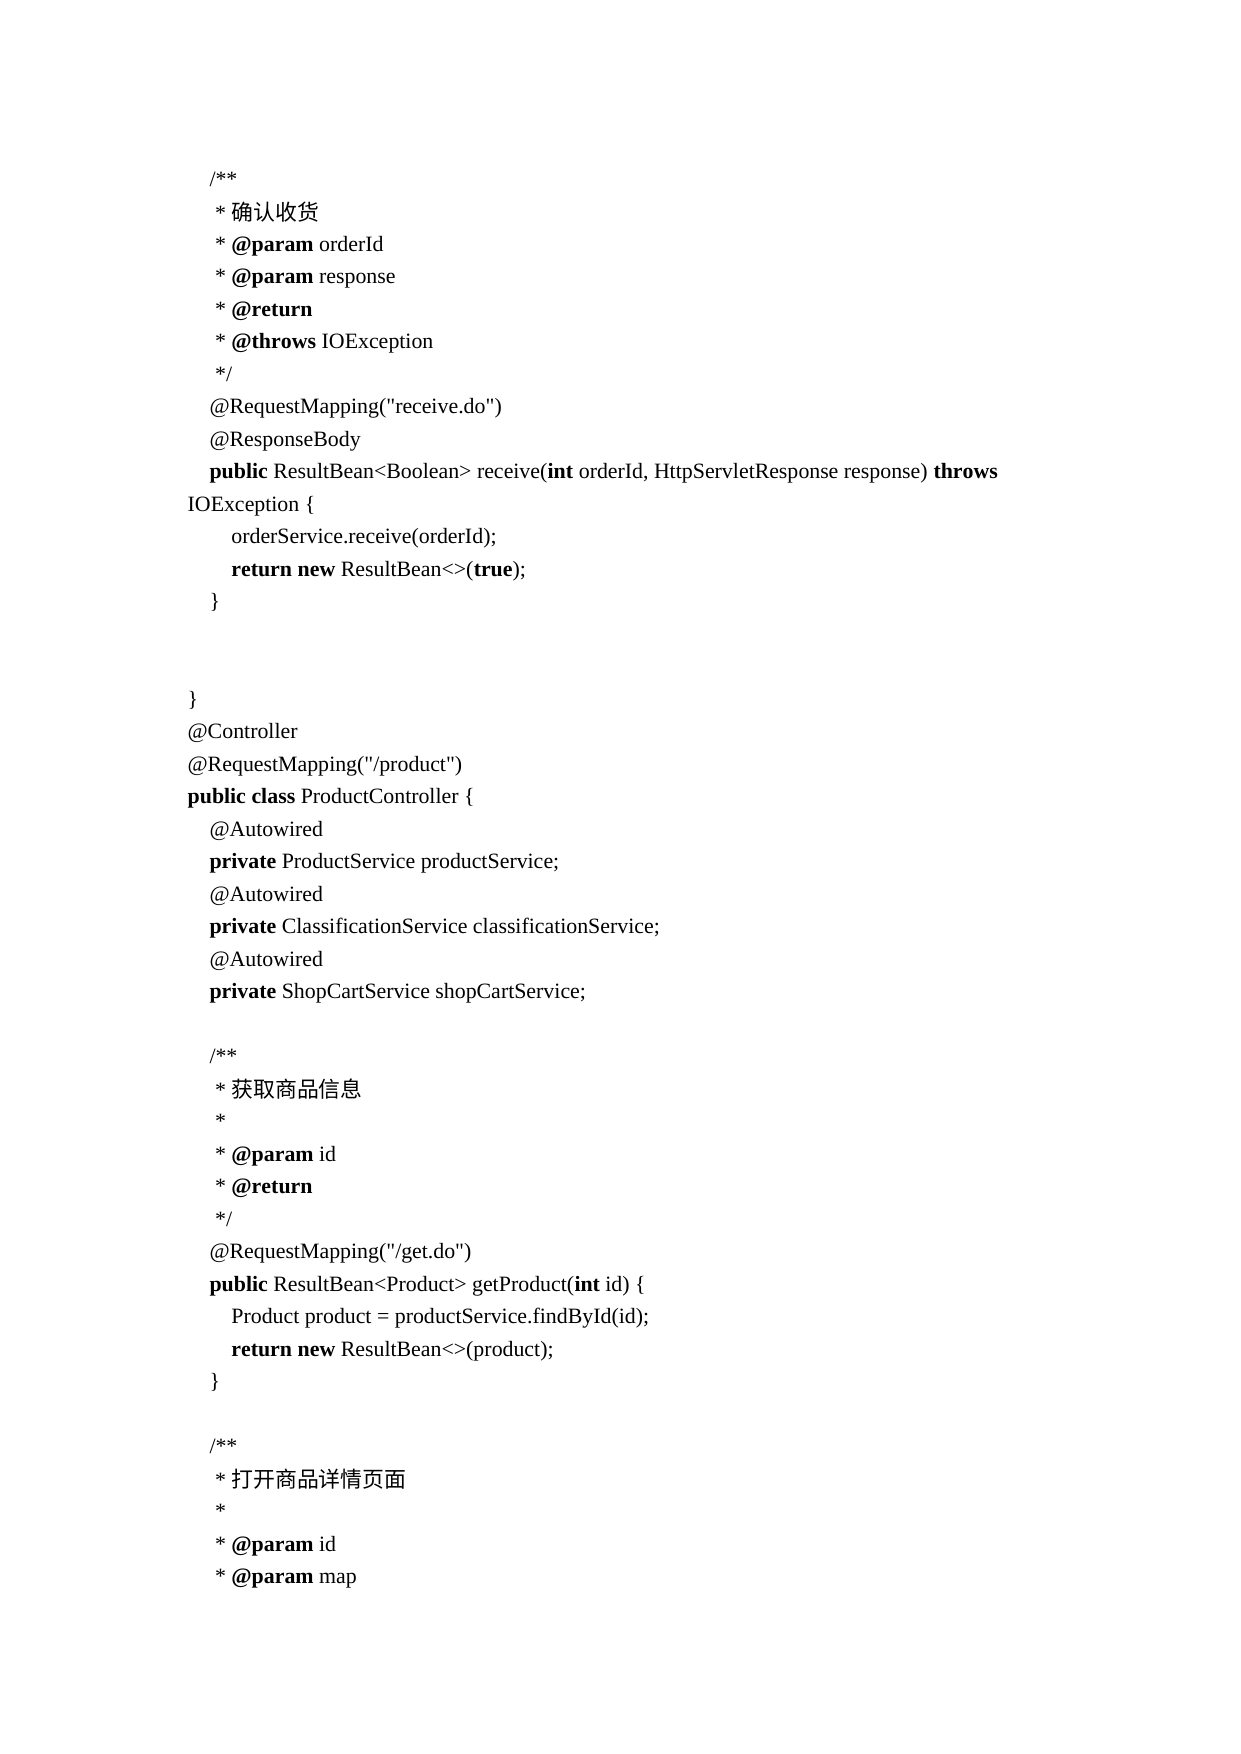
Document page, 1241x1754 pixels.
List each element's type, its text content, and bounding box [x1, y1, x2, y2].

text * @param orderId [187, 227, 1053, 259]
text * @throws IOException [187, 324, 1053, 357]
text public ResultBean<Product> getProduct(int id) { [187, 1267, 1053, 1299]
text } [187, 584, 1053, 617]
text * 打开商品详情页面 [187, 1462, 1053, 1494]
text * [187, 1494, 1053, 1527]
text @RequestMapping("/product") [187, 747, 1053, 779]
text * @param map [187, 1559, 1053, 1592]
text @RequestMapping("receive.do") [187, 389, 1053, 422]
text * 确认收货 [187, 194, 1053, 227]
text private ShopCartService shopCartService; [187, 974, 1053, 1007]
text @RequestMapping("/get.do") [187, 1234, 1053, 1267]
text */ [187, 1202, 1053, 1234]
text * @param id [187, 1137, 1053, 1169]
text * @param response [187, 259, 1053, 292]
text return new ResultBean<>(product); [187, 1332, 1053, 1364]
text @Controller [187, 714, 1053, 747]
text private ClassificationService classificationService; [187, 909, 1053, 942]
text private ProductService productService; [187, 844, 1053, 877]
text * @return [187, 1169, 1053, 1202]
text } [187, 682, 1053, 714]
text * @return [187, 292, 1053, 324]
text orderService.receive(orderId); [187, 519, 1053, 552]
text * 获取商品信息 [187, 1072, 1053, 1104]
text /** [187, 162, 1053, 194]
text @Autowired [187, 942, 1053, 974]
text /** [187, 1429, 1053, 1462]
text * [187, 1104, 1053, 1137]
text @ResponseBody [187, 422, 1053, 454]
text public class ProductController { [187, 779, 1053, 812]
text * @param id [187, 1527, 1053, 1559]
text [187, 1299, 1053, 1332]
text @Autowired [187, 877, 1053, 909]
text public ResultBean<Boolean> receive(int orderId, HttpServletResponse response) throws IOException { [187, 454, 1053, 519]
text } [187, 1364, 1053, 1397]
text return new ResultBean<>(true); [187, 552, 1053, 584]
text */ [187, 357, 1053, 389]
text @Autowired [187, 812, 1053, 844]
text /** [187, 1039, 1053, 1072]
